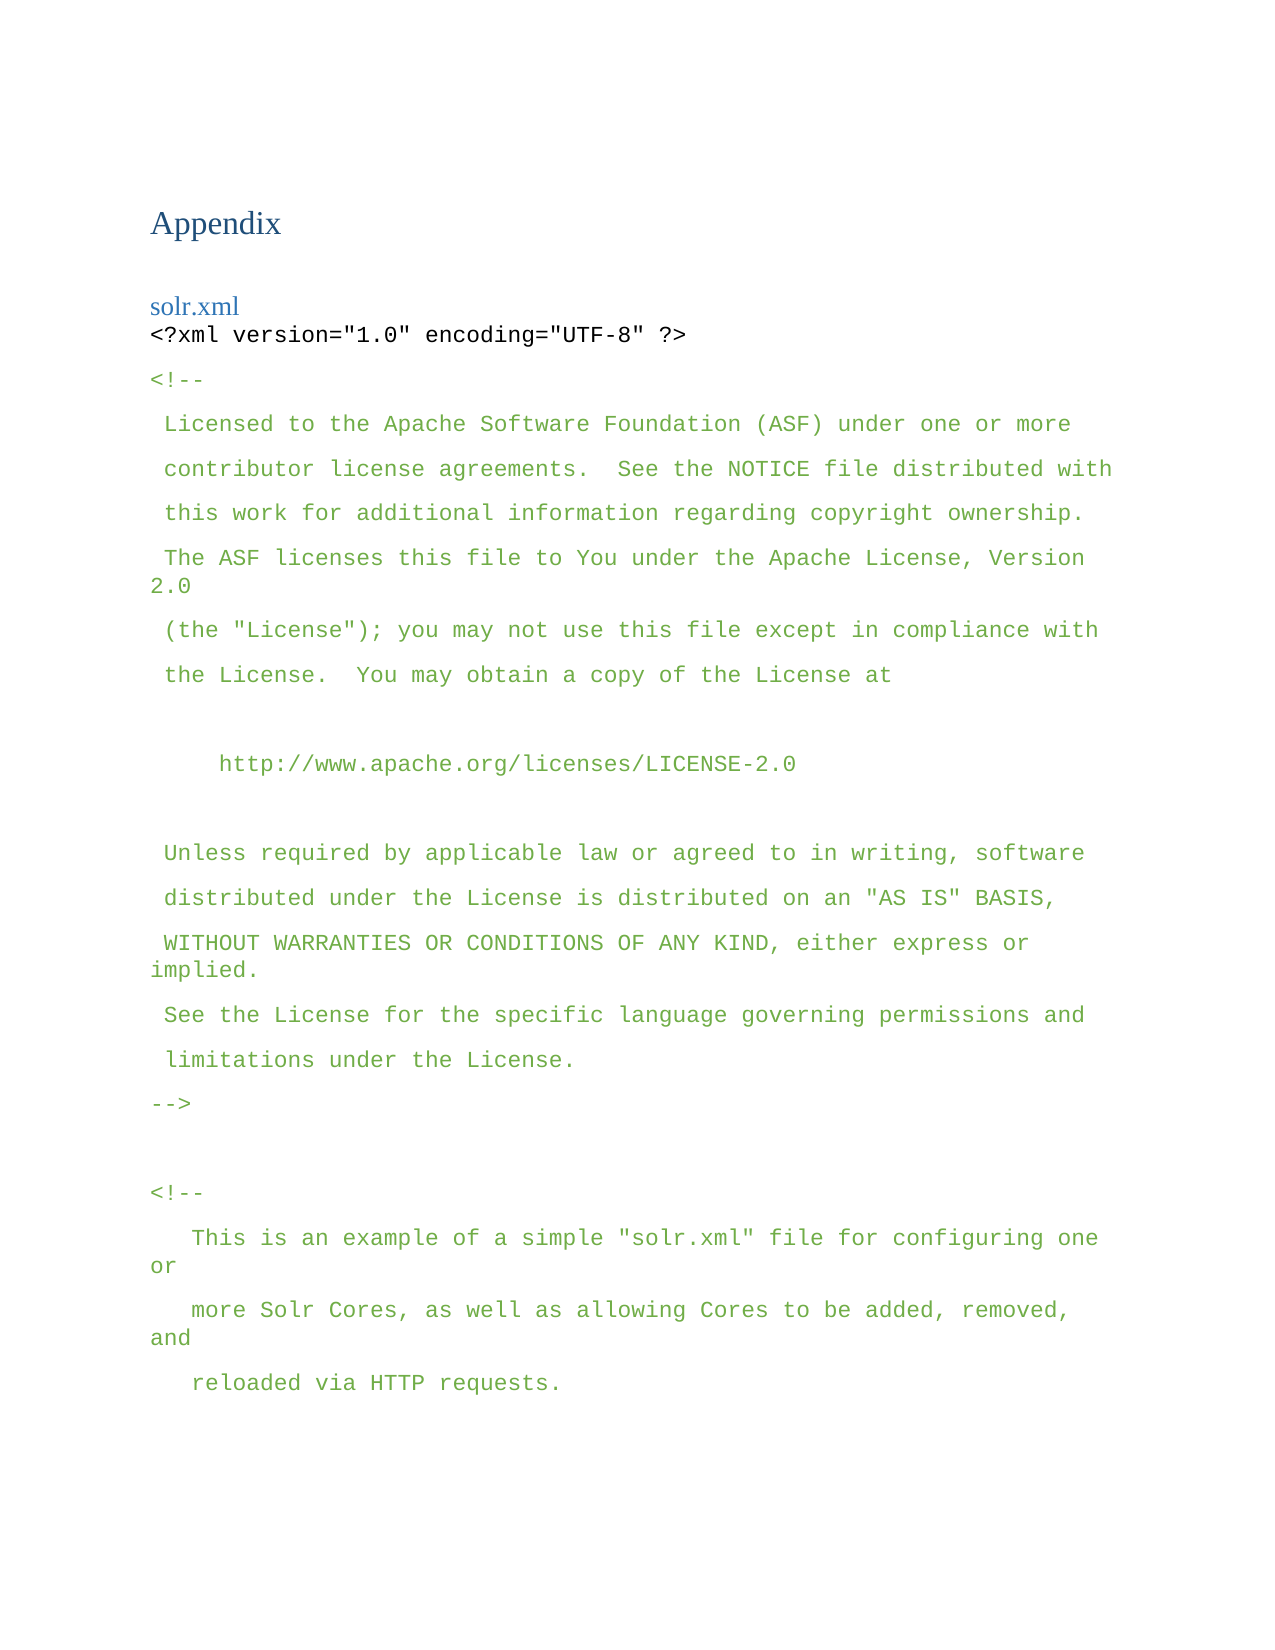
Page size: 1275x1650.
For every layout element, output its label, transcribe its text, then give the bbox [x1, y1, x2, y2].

text --> [150, 1093, 1125, 1118]
text <!-- [150, 368, 1125, 394]
text more Solr Cores, as well as allowing Cores to be added, removed, and [150, 1299, 1125, 1353]
text the License. You may obtain a copy of the License at [150, 663, 1125, 689]
text This is an example of a simple "solr.xml" file for configuring one or [150, 1226, 1125, 1280]
text contributor license agreements. See the NOTICE file distributed with [150, 457, 1125, 483]
text limitations under the License. [150, 1048, 1125, 1074]
text WITHOUT WARRANTIES OR CONDITIONS OF ANY KIND, either express or implied. [150, 931, 1125, 985]
text See the License for the specific language governing permissions and [150, 1003, 1125, 1029]
text http://www.apache.org/licenses/LICENSE-2.0 [150, 753, 1125, 778]
text Unless required by applicable law or agreed to in writing, software [150, 842, 1125, 868]
text distributed under the License is distributed on an "AS IS" BASIS, [150, 886, 1125, 912]
text <!-- [150, 1182, 1125, 1208]
text reloaded via HTTP requests. [150, 1371, 1125, 1397]
text (the "License"); you may not use this file except in compliance with [150, 619, 1125, 645]
subtitle solr.xml [150, 290, 1125, 321]
text The ASF licenses this file to You under the Apache License, Version 2.0 [150, 546, 1125, 600]
text Licensed to the Apache Software Foundation (ASF) under one or more [150, 413, 1125, 438]
text this work for additional information regarding copyright ownership. [150, 502, 1125, 528]
subtitle Appendix [150, 203, 1125, 242]
text <?xml version="1.0" encoding="UTF-8" ?> [150, 323, 1125, 349]
